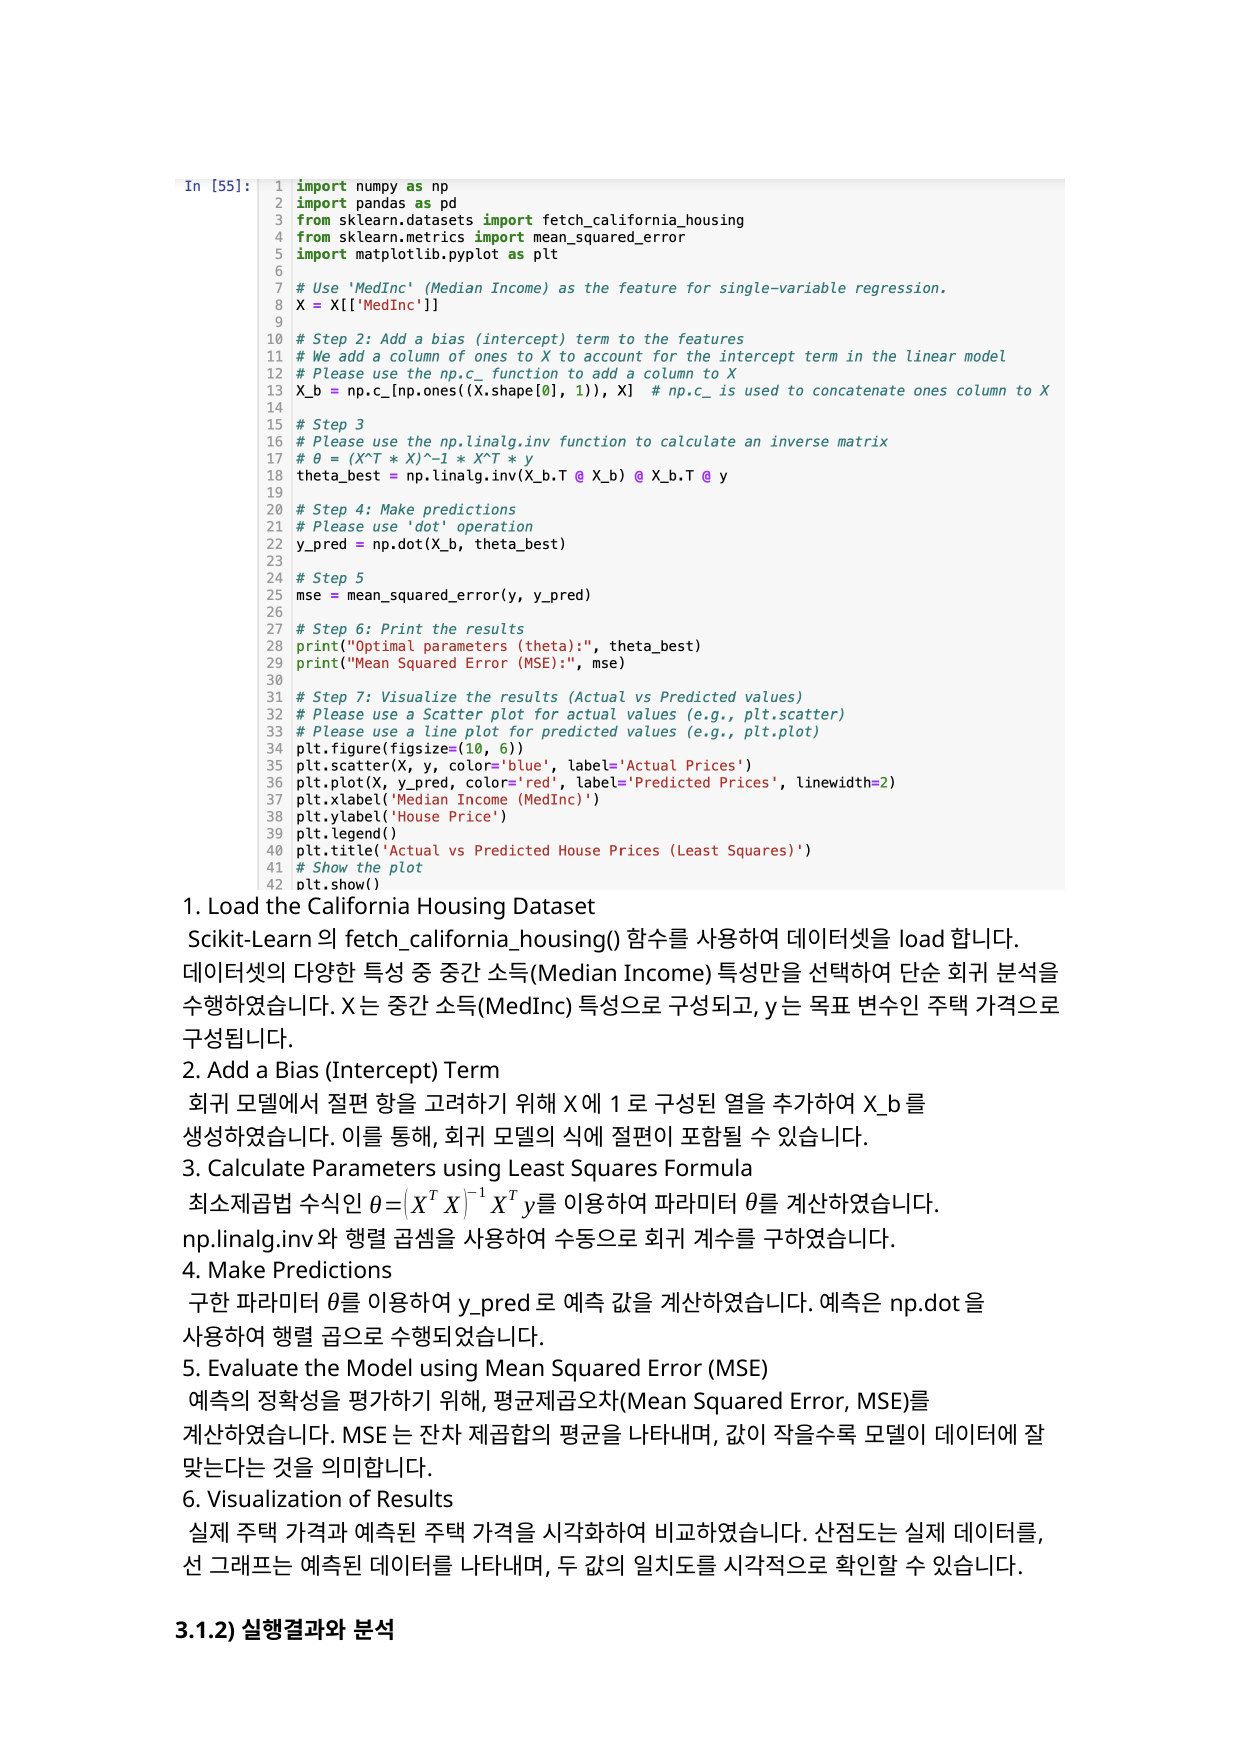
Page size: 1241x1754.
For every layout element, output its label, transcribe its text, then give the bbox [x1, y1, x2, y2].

text 2. Add a Bias (Intercept) Term [182, 1054, 1065, 1086]
text 1. Load the California Housing Dataset [182, 890, 1065, 921]
text Scikit-Learn의 fetch_california_housing() 함수를 사용하여 데이터셋을 load합니다. 데이터셋의 다양한 특성 중 중간 소득(Median Income) 특성만을 선택하여 단순 회귀 분석을 수행하였습니다. X는 중간 소득(MedInc) 특성으로 구성되고, y는 목표 변수인 주택 가격으로 구성됩니다. [182, 921, 1065, 1054]
text 5. Evaluate the Model using Mean Squared Error (MSE) [182, 1352, 1065, 1383]
text 구한 파라미터 를 이용하여 y_pred로 예측 값을 계산하였습니다. 예측은 np.dot을 사용하여 행렬 곱으로 수행되었습니다. [182, 1285, 1065, 1352]
text 회귀 모델에서 절편 항을 고려하기 위해 X에 1로 구성된 열을 추가하여 X_b를 생성하였습니다. 이를 통해, 회귀 모델의 식에 절편이 포함될 수 있습니다. [182, 1086, 1065, 1152]
picture [175, 179, 1065, 890]
text 4. Make Predictions [182, 1254, 1065, 1285]
text 예측의 정확성을 평가하기 위해, 평균제곱오차(Mean Squared Error, MSE)를 계산하였습니다. MSE는 잔차 제곱합의 평균을 나타내며, 값이 작을수록 모델이 데이터에 잘 맞는다는 것을 의미합니다. [182, 1383, 1065, 1483]
text 3. Calculate Parameters using Least Squares Formula [182, 1152, 1065, 1183]
text np.linalg.inv와 행렬 곱셈을 사용하여 수동으로 회귀 계수를 구하였습니다. [182, 1221, 1065, 1254]
text 실제 주택 가격과 예측된 주택 가격을 시각화하여 비교하였습니다. 산점도는 실제 데이터를, 선 그래프는 예측된 데이터를 나타내며, 두 값의 일치도를 시각적으로 확인할 수 있습니다. [182, 1514, 1065, 1581]
text 최소제곱법 수식인 를 이용하여 파라미터 를 계산하였습니다. [182, 1183, 1065, 1221]
text 3.1.2) 실행결과와 분석 [175, 1612, 1065, 1646]
text 6. Visualization of Results [182, 1483, 1065, 1514]
